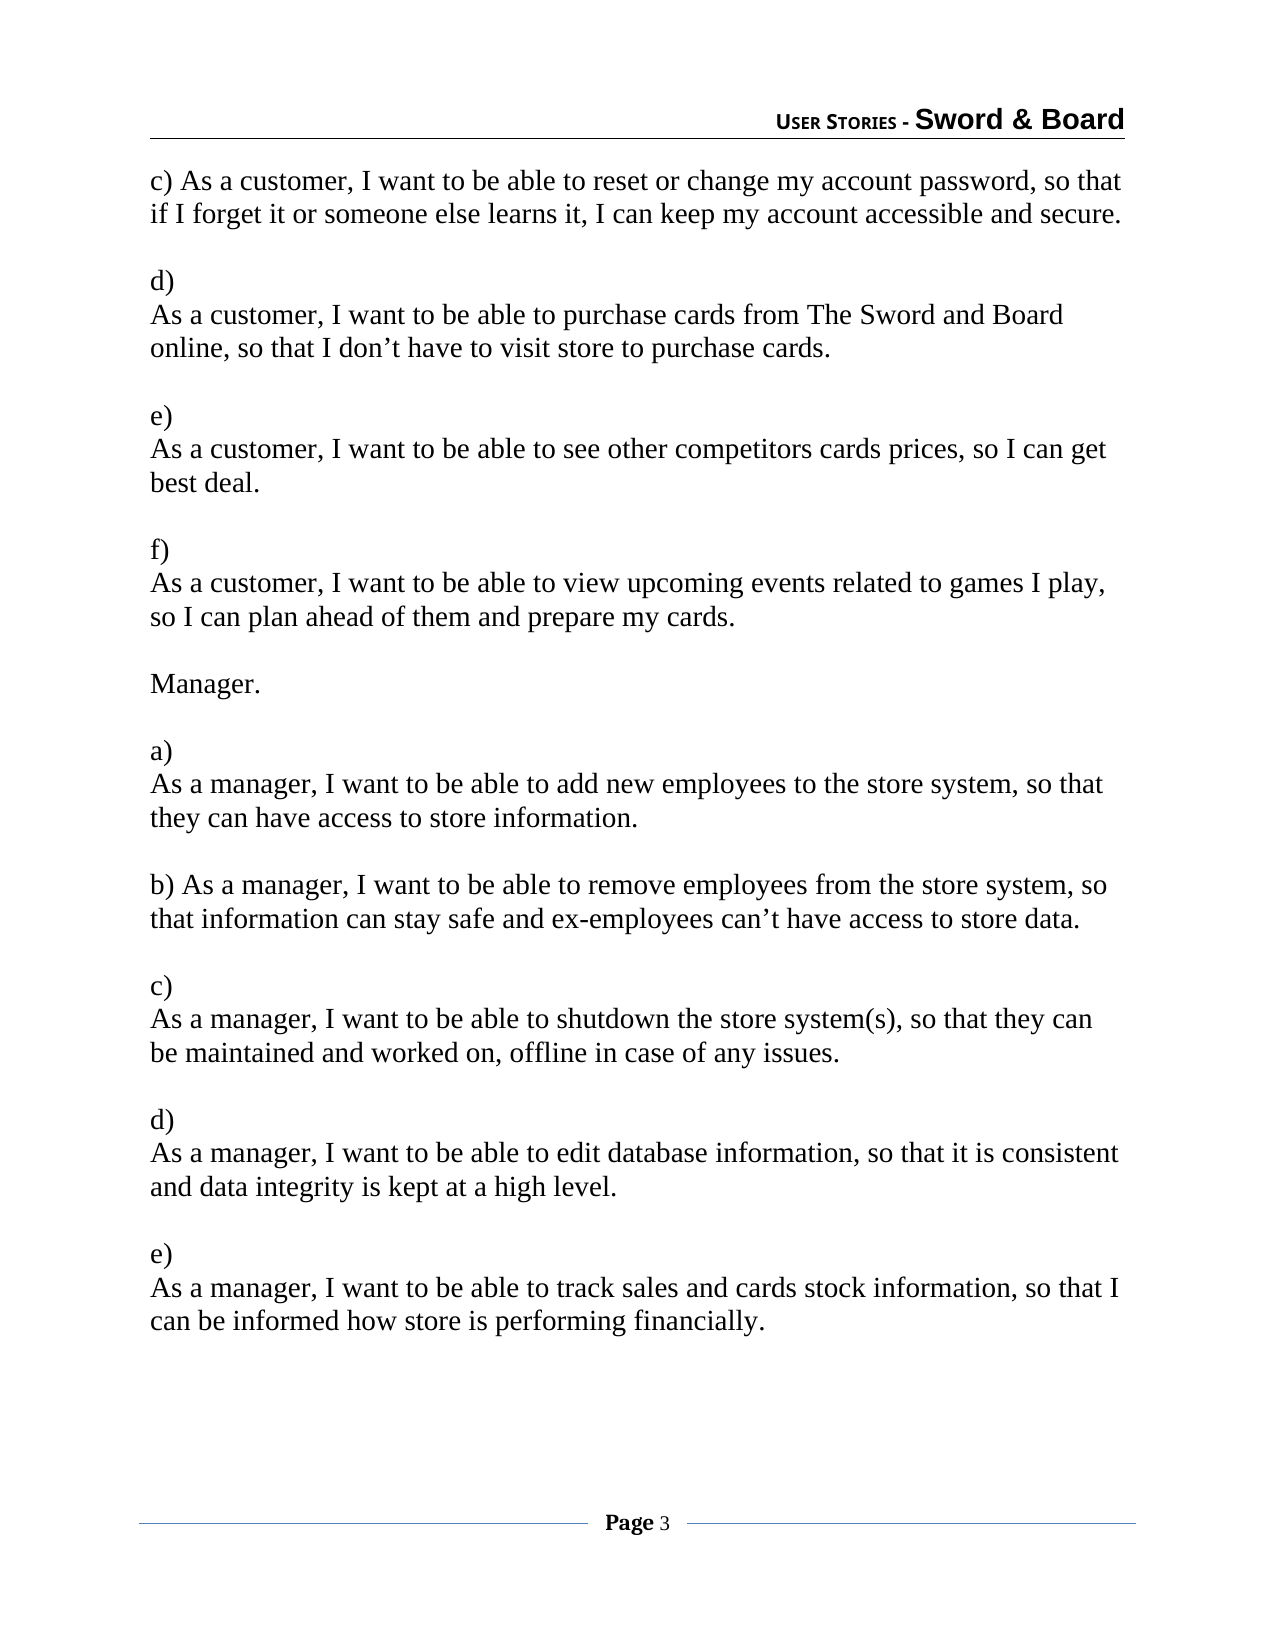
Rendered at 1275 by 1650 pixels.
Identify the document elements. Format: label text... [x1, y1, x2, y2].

text As a manager, I want to be able to shutdown the store system(s), so that they can be maintained and worked on, offline in case of any issues. [150, 1001, 1125, 1068]
text d) [150, 1102, 1125, 1136]
text As a customer, I want to be able to purchase cards from The Sword and Board online, so that I don’t have to visit store to purchase cards. [150, 297, 1125, 364]
text e) [150, 398, 1125, 431]
text a) [150, 733, 1125, 767]
text Manager. [150, 666, 1125, 699]
text b) As a manager, I want to be able to remove employees from the store system, so that information can stay safe and ex-employees can’t have access to store data. [150, 867, 1125, 934]
text As a customer, I want to be able to see other competitors cards prices, so I can get best deal. [150, 431, 1125, 498]
text c) As a customer, I want to be able to reset or change my account password, so that if I forget it or someone else learns it, I can keep my account accessible and secure. [150, 163, 1125, 230]
text e) [150, 1236, 1125, 1270]
text f) [150, 532, 1125, 565]
text As a manager, I want to be able to track sales and cards stock information, so that I can be informed how store is performing financially. [150, 1270, 1125, 1337]
text c) [150, 968, 1125, 1001]
text d) [150, 263, 1125, 297]
text As a customer, I want to be able to view upcoming events related to games I play, so I can plan ahead of them and prepare my cards. [150, 565, 1125, 632]
text As a manager, I want to be able to edit database information, so that it is consistent and data integrity is kept at a high level. [150, 1136, 1125, 1203]
text As a manager, I want to be able to add new employees to the store system, so that they can have access to store information. [150, 767, 1125, 834]
